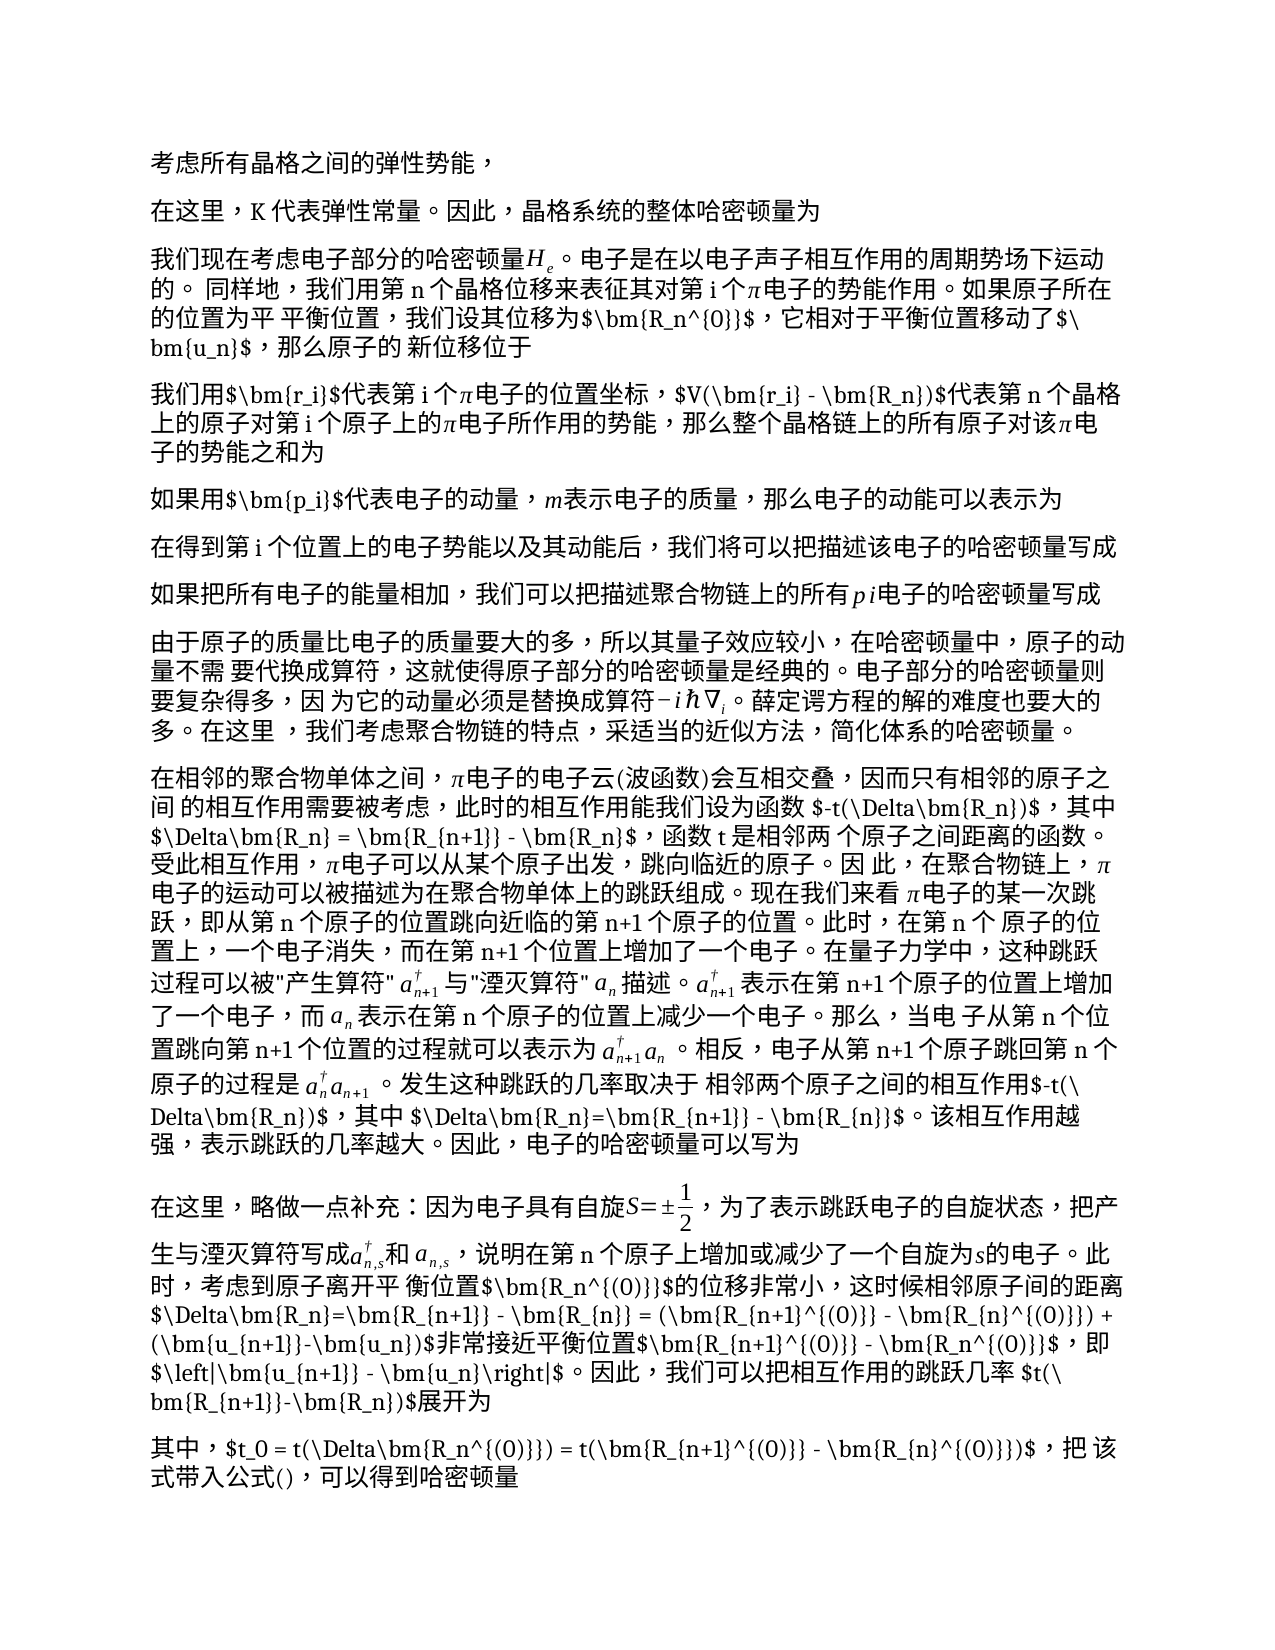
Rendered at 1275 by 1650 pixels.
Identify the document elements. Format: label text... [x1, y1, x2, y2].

text 由于原子的质量比电子的质量要大的多，所以其量子效应较小，在哈密顿量中，原子的动量不需 要代换成算符，这就使得原子部分的哈密顿量是经典的。电子部分的哈密顿量则要复杂得多，因 为它的动量必须是替换成算符。薛定谔方程的解的难度也要大的多。在这里 ，我们考虑聚合物链的特点，采适当的近似方法，简化体系的哈密顿量。 [150, 629, 1125, 746]
text 在这里，略做一点补充：因为电子具有自旋，为了表示跳跃电子的自旋状态，把产生与湮灭算符写成和 ，说明在第n个原子上增加或减少了一个自旋为的电子。此时，考虑到原子离开平 衡位置$\bm{R_n^{(0)}}$的位移非常小，这时候相邻原子间的距离 $\Delta\bm{R_n}=\bm{R_{n+1}} - \bm{R_{n}} = (\bm{R_{n+1}^{(0)}} - \bm{R_{n}^{(0)}}) + (\bm{u_{n+1}}-\bm{u_n})$非常接近平衡位置$\bm{R_{n+1}^{(0)}} - \bm{R_n^{(0)}}$，即 $\left|\bm{u_{n+1}} - \bm{u_n}\right|$。因此，我们可以把相互作用的跳跃几率 $t(\bm{R_{n+1}}-\bm{R_n})$展开为 [150, 1179, 1125, 1416]
text 其中，$t_0 = t(\Delta\bm{R_n^{(0)}}) = t(\bm{R_{n+1}^{(0)}} - \bm{R_{n}^{(0)}})$，把 该式带入公式()，可以得到哈密顿量 [150, 1435, 1125, 1493]
text 我们现在考虑电子部分的哈密顿量。电子是在以电子声子相互作用的周期势场下运动的。 同样地，我们用第n个晶格位移来表征其对第i个电子的势能作用。如果原子所在的位置为平 平衡位置，我们设其位移为$\bm{R_n^{0}}$，它相对于平衡位置移动了$\bm{u_n}$，那么原子的 新位移位于 [150, 245, 1125, 363]
text 在相邻的聚合物单体之间，电子的电子云(波函数)会互相交叠，因而只有相邻的原子之间 的相互作用需要被考虑，此时的相互作用能我们设为函数 $-t(\Delta\bm{R_n})$，其中$\Delta\bm{R_n} = \bm{R_{n+1}} - \bm{R_n}$，函数t是相邻两 个原子之间距离的函数。受此相互作用，电子可以从某个原子出发，跳向临近的原子。因 此，在聚合物链上，电子的运动可以被描述为在聚合物单体上的跳跃组成。现在我们来看 电子的某一次跳跃，即从第n个原子的位置跳向近临的第 n+1 个原子的位置。此时，在第n个 原子的位置上，一个电子消失，而在第 n+1 个位置上增加了一个电子。在量子力学中，这种跳跃 过程可以被"产生算符" 与"湮灭算符" 描述。 表示在第 n+1 个原子的位置上增加了一个电子，而 表示在第n个原子的位置上减少一个电子。那么，当电 子从第n个位置跳向第n+1个位置的过程就可以表示为 。相反，电子从第 n+1 个原子跳回第 n 个原子的过程是 。发生这种跳跃的几率取决于 相邻两个原子之间的相互作用$-t(\Delta\bm{R_n})$，其中 $\Delta\bm{R_n}=\bm{R_{n+1}} - \bm{R_{n}}$。该相互作用越强，表示跳跃的几率越大。因此，电子的哈密顿量可以写为 [150, 765, 1125, 1160]
text 我们用$\bm{r_i}$代表第i个电子的位置坐标，$V(\bm{r_i} - \bm{R_n})$代表第n个晶格 上的原子对第i个原子上的电子所作用的势能，那么整个晶格链上的所有原子对该电 子的势能之和为 [150, 381, 1125, 468]
text 在这里，K代表弹性常量。因此，晶格系统的整体哈密顿量为 [150, 197, 1125, 226]
text 考虑所有晶格之间的弹性势能， [150, 150, 1125, 179]
text 如果用$\bm{p_i}$代表电子的动量，表示电子的质量，那么电子的动能可以表示为 [150, 486, 1125, 515]
text 如果把所有电子的能量相加，我们可以把描述聚合物链上的所有电子的哈密顿量写成 [150, 581, 1125, 610]
text 在得到第i个位置上的电子势能以及其动能后，我们将可以把描述该电子的哈密顿量写成 [150, 534, 1125, 563]
